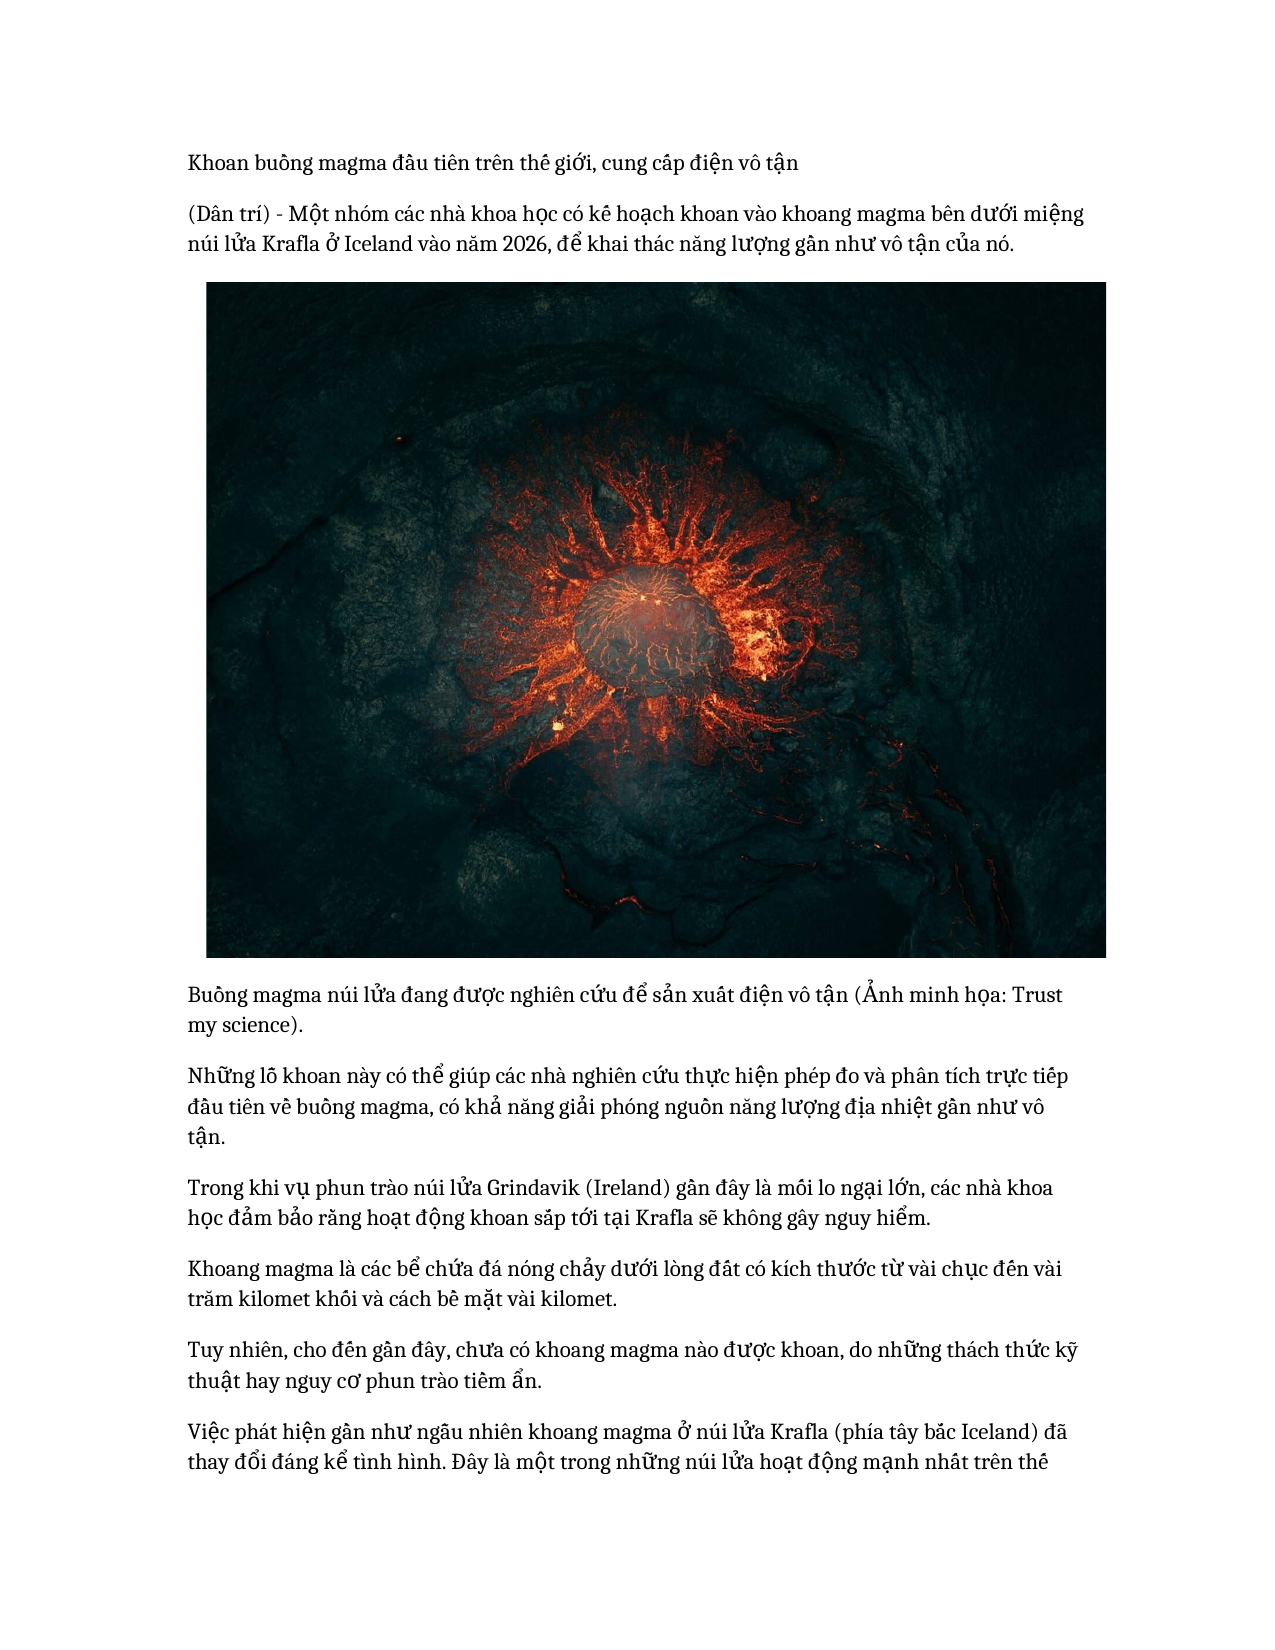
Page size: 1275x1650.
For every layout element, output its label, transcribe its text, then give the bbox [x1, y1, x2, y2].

text (Dân trí) - Một nhóm các nhà khoa học có kế hoạch khoan vào khoang magma bên dưới miệng núi lửa Krafla ở Iceland vào năm 2026, để khai thác năng lượng gần như vô tận của nó. [187, 201, 1087, 258]
picture [206, 282, 1107, 958]
text Khoang magma là các bể chứa đá nóng chảy dưới lòng đất có kích thước từ vài chục đến vài trăm kilomet khối và cách bề mặt vài kilomet. [187, 1256, 1087, 1312]
text Trong khi vụ phun trào núi lửa Grindavik (Ireland) gần đây là mối lo ngại lớn, các nhà khoa học đảm bảo rằng hoạt động khoan sắp tới tại Krafla sẽ không gây nguy hiểm. [187, 1175, 1087, 1231]
text Buồng magma núi lửa đang được nghiên cứu để sản xuất điện vô tận (Ảnh minh họa: Trust my science). [187, 982, 1087, 1038]
text Tuy nhiên, cho đến gần đây, chưa có khoang magma nào được khoan, do những thách thức kỹ thuật hay nguy cơ phun trào tiềm ẩn. [187, 1337, 1087, 1394]
text Khoan buồng magma đầu tiên trên thế giới, cung cấp điện vô tận [187, 150, 1087, 176]
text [187, 1418, 1087, 1475]
text Những lỗ khoan này có thể giúp các nhà nghiên cứu thực hiện phép đo và phân tích trực tiếp đầu tiên về buồng magma, có khả năng giải phóng nguồn năng lượng địa nhiệt gần như vô tận. [187, 1063, 1087, 1150]
